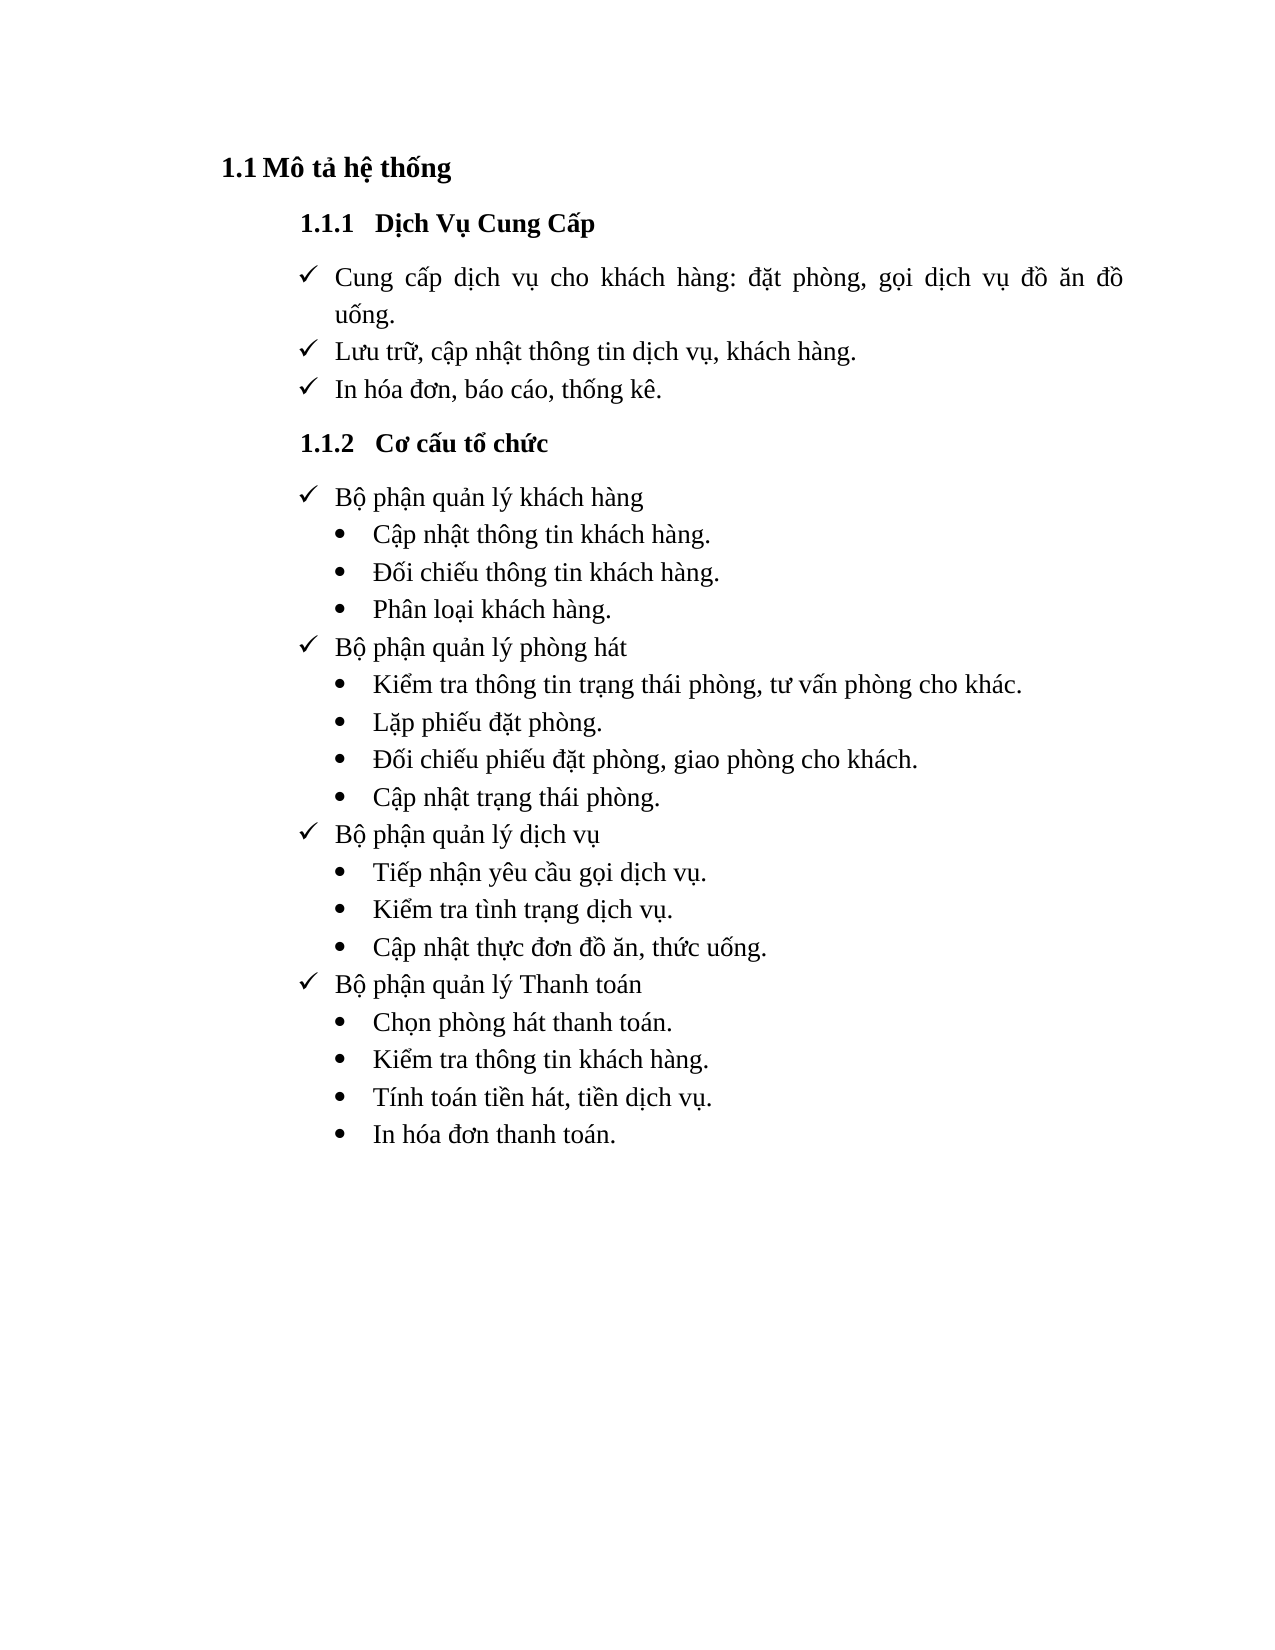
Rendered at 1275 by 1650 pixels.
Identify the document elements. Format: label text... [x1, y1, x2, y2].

text Bộ phận quản lý phòng hát [297, 631, 1125, 662]
text Mô tả hệ thống [221, 150, 1125, 183]
text Bộ phận quản lý Thanh toán [297, 969, 1125, 1000]
list Cập nhật trạng thái phòng. [335, 781, 1125, 812]
list Kiểm tra thông tin khách hàng. [335, 1044, 1125, 1075]
list Đối chiếu phiếu đặt phòng, giao phòng cho khách. [335, 744, 1125, 775]
list Tính toán tiền hát, tiền dịch vụ. [335, 1081, 1125, 1112]
text Cung cấp dịch vụ cho khách hàng: đặt phòng, gọi dịch vụ đồ ăn đồ uống. [297, 261, 1125, 329]
text In hóa đơn, báo cáo, thống kê. [297, 373, 1125, 404]
list Lặp phiếu đặt phòng. [335, 706, 1125, 737]
text Lưu trữ, cập nhật thông tin dịch vụ, khách hàng. [297, 336, 1125, 367]
list In hóa đơn thanh toán. [335, 1119, 1125, 1150]
text Bộ phận quản lý khách hàng [297, 481, 1125, 512]
text Bộ phận quản lý dịch vụ [297, 819, 1125, 850]
list Chọn phòng hát thanh toán. [335, 1006, 1125, 1037]
list Cập nhật thực đơn đồ ăn, thức uống. [335, 931, 1125, 962]
list Cập nhật thông tin khách hàng. [335, 519, 1125, 550]
list Kiểm tra tình trạng dịch vụ. [335, 894, 1125, 925]
list Đối chiếu thông tin khách hàng. [335, 556, 1125, 587]
list Phân loại khách hàng. [335, 594, 1125, 625]
text Cơ cấu tổ chức [300, 427, 1125, 458]
list Kiểm tra thông tin trạng thái phòng, tư vấn phòng cho khác. [335, 669, 1125, 700]
list Tiếp nhận yêu cầu gọi dịch vụ. [335, 856, 1125, 887]
text Dịch Vụ Cung Cấp [300, 207, 1125, 238]
